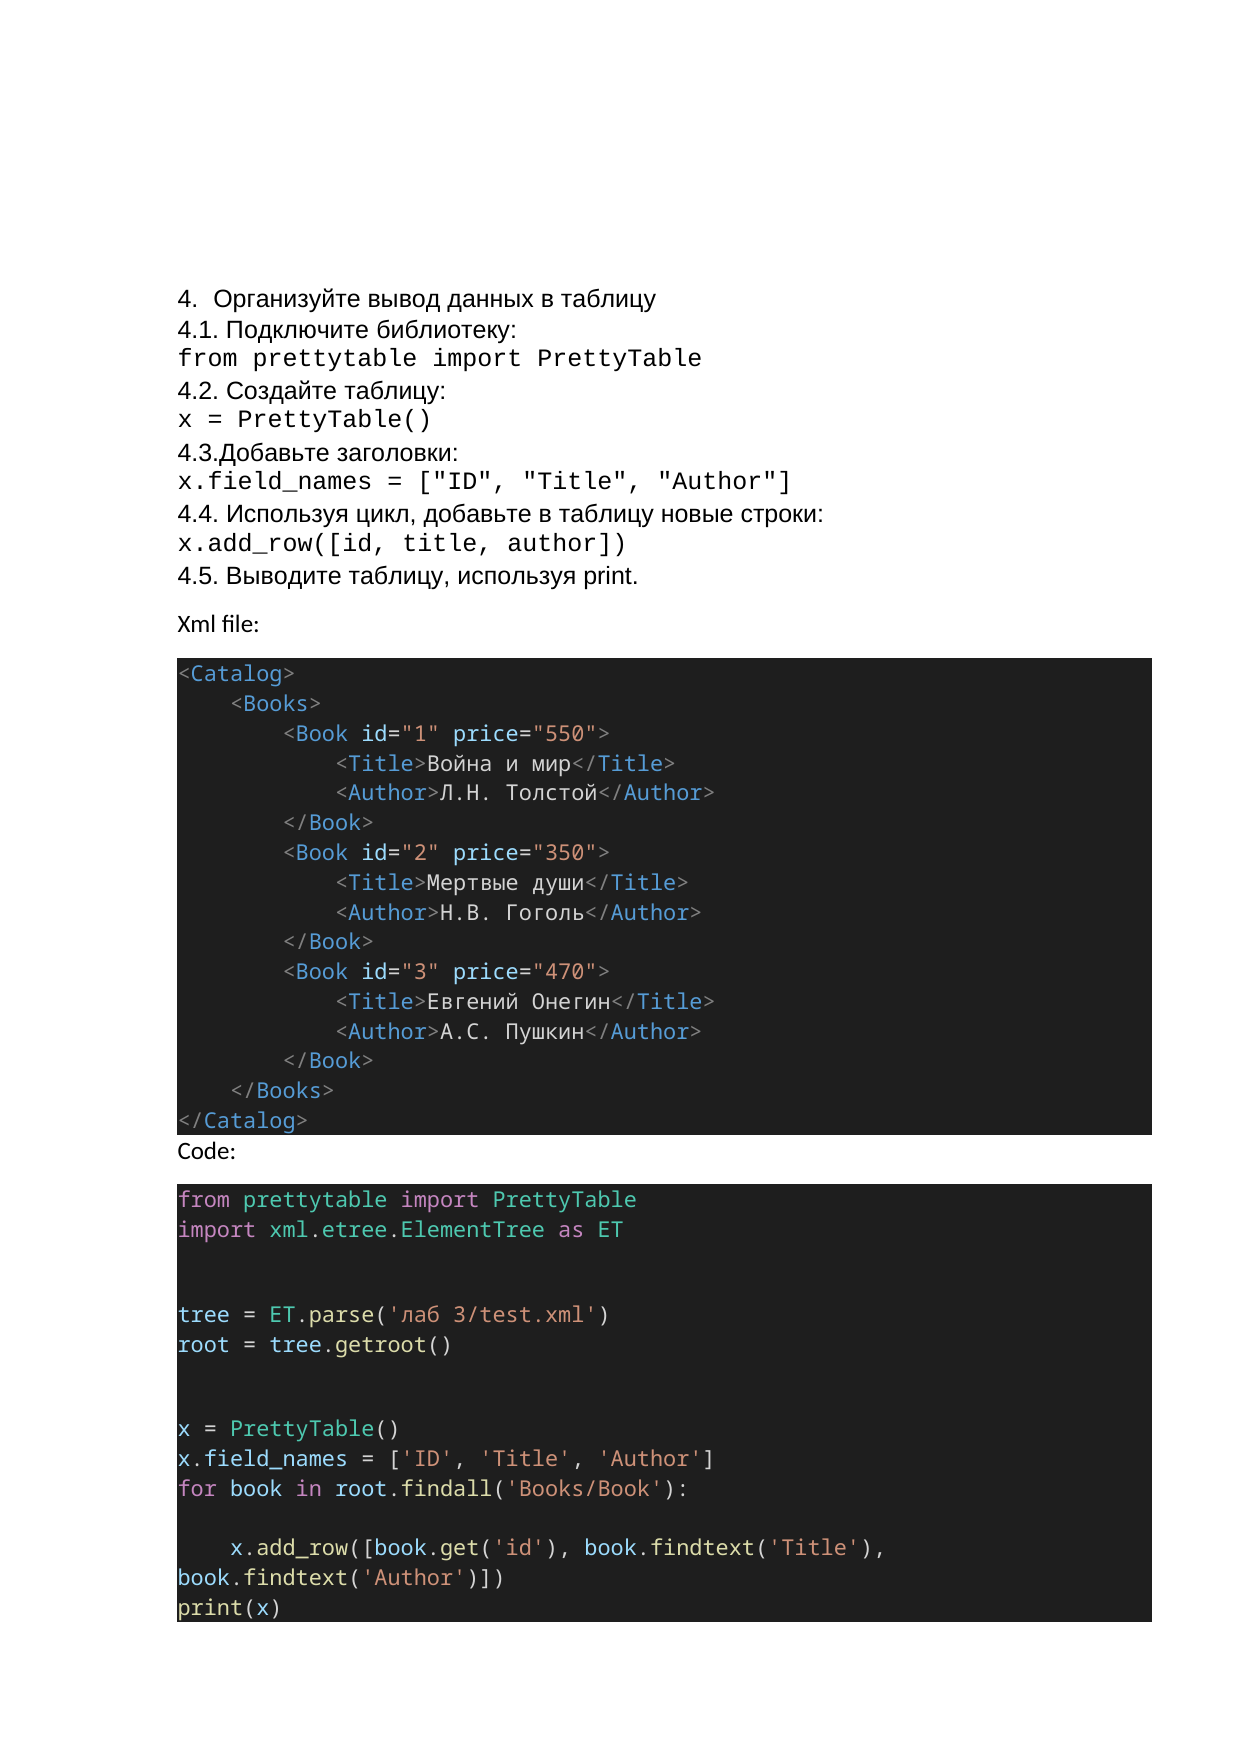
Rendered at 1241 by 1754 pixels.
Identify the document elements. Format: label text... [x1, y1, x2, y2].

text </Book> [177, 1045, 1152, 1075]
text for book in root.findall('Books/Book'): [177, 1473, 1152, 1502]
text Xml file: [177, 608, 1152, 639]
text <Author>Л.Н. Толстой</Author> [177, 777, 1152, 807]
text </Book> [177, 926, 1152, 956]
text <Title>Евгений Онегин</Title> [177, 986, 1152, 1016]
text </Book> [177, 807, 1152, 837]
text <Catalog> [177, 658, 1152, 688]
text <Title>Мертвые души</Title> [177, 867, 1152, 896]
text <Author>Н.В. Гоголь</Author> [177, 896, 1152, 926]
text root = tree.getroot() [177, 1328, 1152, 1358]
text <Book id="2" price="350"> [177, 837, 1152, 867]
text <Book id="3" price="470"> [177, 956, 1152, 986]
text <Author>А.С. Пушкин</Author> [177, 1016, 1152, 1045]
text tree = ET.parse('лаб 3/test.xml') [177, 1299, 1152, 1328]
text </Books> [177, 1075, 1152, 1105]
text print(x) [177, 1592, 1152, 1622]
text <Books> [177, 688, 1152, 718]
text x = PrettyTable() [177, 1413, 1152, 1443]
text x.field_names = ['ID', 'Title', 'Author'] [177, 1443, 1152, 1473]
text <Title>Война и мир</Title> [177, 747, 1152, 777]
text x.add_row([book.get('id'), book.findtext('Title'), book.findtext('Author')]) [177, 1532, 1152, 1592]
text from prettytable import PrettyTable [177, 1184, 1152, 1214]
text 4. Организуйте вывод данных в таблицу 4.1. Подключите библиотеку: from prettytable import PrettyTable 4.2. Создайте таблицу: x = PrettyTable() 4.3.Добавьте заголовки: x.field_names = ["ID", "Title", "Author"] 4.4. Используя цикл, добавьте в таблицу новые строки: x.add_row([id, title, author]) 4.5. Выводите таблицу, используя print. [177, 283, 1152, 589]
text <Book id="1" price="550"> [177, 718, 1152, 747]
text import xml.etree.ElementTree as ET [177, 1214, 1152, 1244]
text Code: [177, 1135, 1152, 1165]
text </Catalog> [177, 1105, 1152, 1135]
